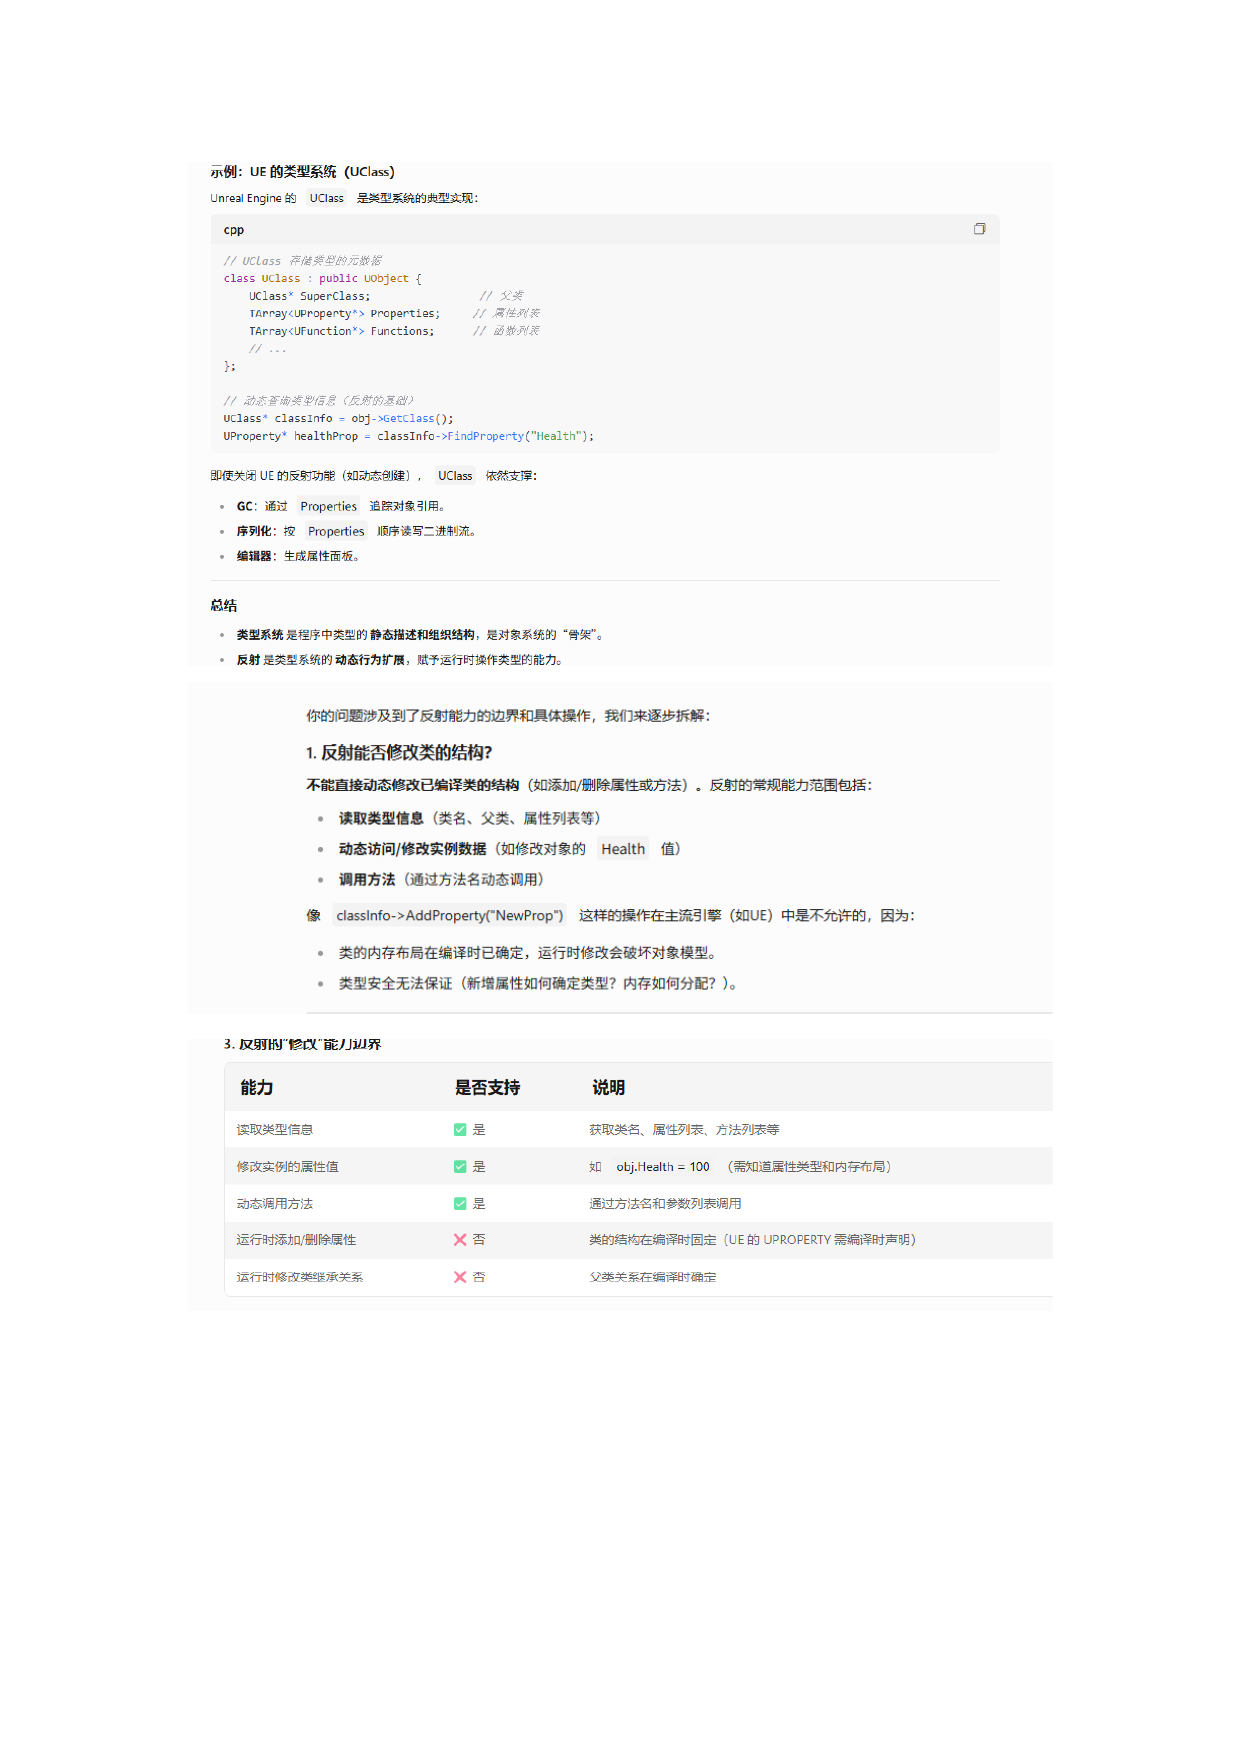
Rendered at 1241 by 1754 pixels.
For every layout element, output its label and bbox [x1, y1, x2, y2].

picture [187, 1039, 1053, 1311]
picture [187, 162, 1053, 666]
picture [187, 682, 1053, 1014]
